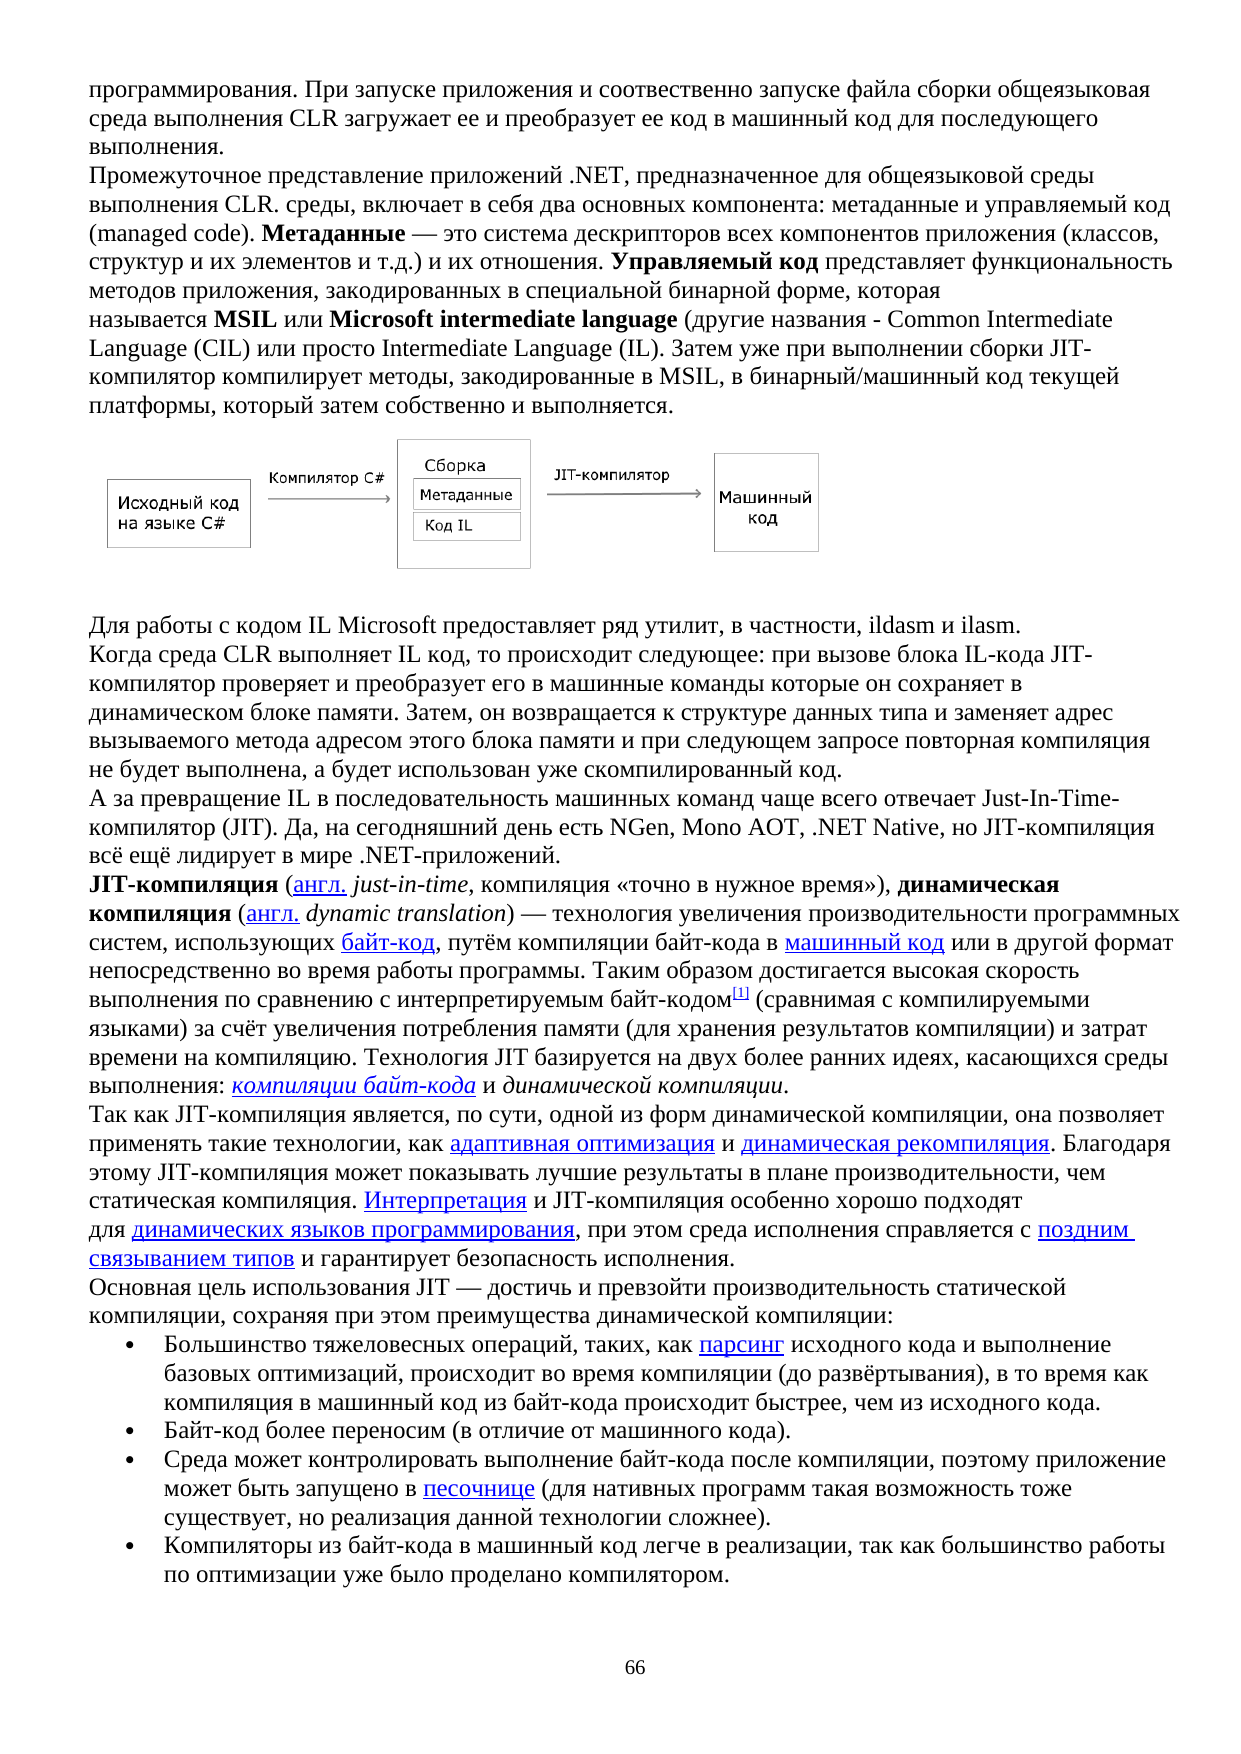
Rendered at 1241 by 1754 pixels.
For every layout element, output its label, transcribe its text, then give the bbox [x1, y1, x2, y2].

text Так как JIT-компиляция является, по сути, одной из форм динамической компиляции, она позволяет применять такие технологии, как адаптивная оптимизация и динамическая рекомпиляция. Благодаря этому JIT-компиляция может показывать лучшие результаты в плане производительности, чем статическая компиляция. Интерпретация и JIT-компиляция особенно хорошо подходят для динамических языков программирования, при этом среда исполнения справляется с поздним связыванием типов и гарантирует безопасность исполнения. [89, 1099, 1181, 1272]
text А за превращение IL в последовательность машинных команд чаще всего отвечает Just-In-Time-компилятор (JIT). Да, на сегодняшний день есть NGen, Mono AOT, .NET Native, но JIT-компиляция всё ещё лидирует в мире .NET-приложений. [89, 783, 1181, 869]
list Среда может контролировать выполнение байт-кода после компиляции, поэтому приложение может быть запущено в песочнице (для нативных программ такая возможность тоже существует, но реализация данной технологии сложнее). [126, 1444, 1181, 1531]
text Для работы с кодом IL Microsoft предоставляет ряд утилит, в частности, ildasm и ilasm. [89, 611, 1181, 639]
picture [88, 418, 839, 611]
text Основная цель использования JIT — достичь и превзойти производительность статической компиляции, сохраняя при этом преимущества динамической компиляции: [89, 1272, 1181, 1329]
list Компиляторы из байт-кода в машинный код легче в реализации, так как большинство работы по оптимизации уже было проделано компилятором. [126, 1531, 1181, 1588]
text Промежуточное представление приложений .NET, предназначенное для общеязыковой среды выполнения CLR. среды, включает в себя два основных компонента: метаданные и управляемый код (managed code). Метаданные — это система дескрипторов всех компонентов приложения (классов, структур и их элементов и т.д.) и их отношения. Управляемый код представляет функциональность методов приложения, закодированных в специальной бинарной форме, которая называется MSIL или Microsoft intermediate language (другие названия - Common Intermediate Language (CIL) или просто Intermediate Language (IL). Затем уже при выполнении сборки JIT-компилятор компилирует методы, закодированные в MSIL, в бинарный/машинный код текущей платформы, который затем собственно и выполняется. [89, 160, 1181, 419]
text JIT-компиляция (англ. just-in-time, компиляция «точно в нужное время»), динамическая компиляция (англ. dynamic translation) — технология увеличения производительности программных систем, использующих байт-код, путём компиляции байт-кода в машинный код или в другой формат непосредственно во время работы программы. Таким образом достигается высокая скорость выполнения по сравнению с интерпретируемым байт-кодом[1] (сравнимая с компилируемыми языками) за счёт увеличения потребления памяти (для хранения результатов компиляции) и затрат времени на компиляцию. Технология JIT базируется на двух более ранних идеях, касающихся среды выполнения: компиляции байт-кода и динамической компиляции. [89, 869, 1181, 1099]
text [89, 74, 1181, 160]
text Когда среда CLR выполняет IL код, то происходит следующее: при вызове блока IL-кода JIT-компилятор проверяет и преобразует его в машинные команды которые он сохраняет в динамическом блоке памяти. Затем, он возвращается к структуре данных типа и заменяет адрес вызываемого метода адресом этого блока памяти и при следующем запросе повторная компиляция не будет выполнена, а будет использован уже скомпилированный код. [89, 639, 1181, 783]
list Большинство тяжеловесных операций, таких, как парсинг исходного кода и выполнение базовых оптимизаций, происходит во время компиляции (до развёртывания), в то время как компиляция в машинный код из байт-кода происходит быстрее, чем из исходного кода. [126, 1329, 1181, 1416]
list Байт-код более переносим (в отличие от машинного кода). [126, 1416, 1181, 1444]
